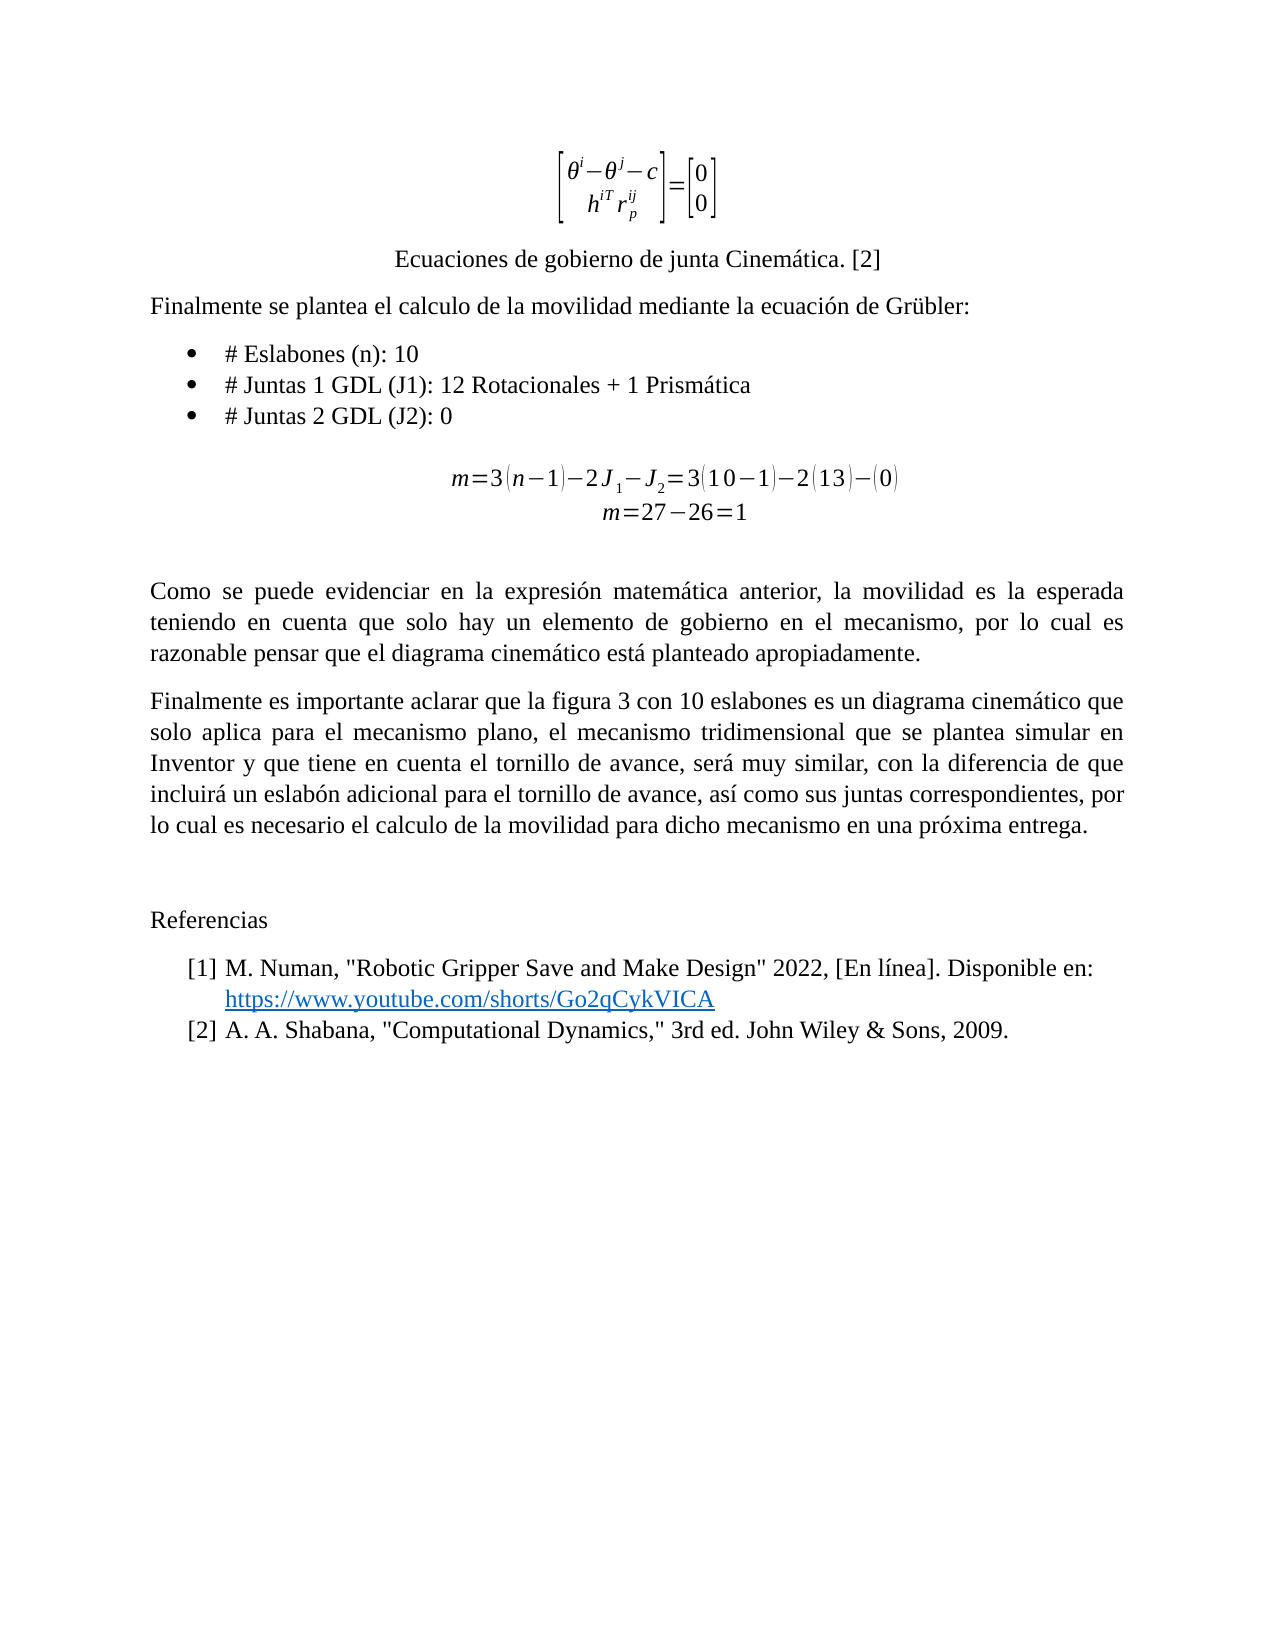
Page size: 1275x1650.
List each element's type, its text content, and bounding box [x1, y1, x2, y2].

text Finalmente es importante aclarar que la figura 3 con 10 eslabones es un diagrama cinemático que solo aplica para el mecanismo plano, el mecanismo tridimensional que se plantea simular en Inventor y que tiene en cuenta el tornillo de avance, será muy similar, con la diferencia de que incluirá un eslabón adicional para el tornillo de avance, así como sus juntas correspondientes, por lo cual es necesario el calculo de la movilidad para dicho mecanismo en una próxima entrega. [150, 686, 1125, 839]
text Ecuaciones de gobierno de junta Cinemática. [2] [150, 244, 1125, 272]
list A. A. Shabana, "Computational Dynamics," 3rd ed. John Wiley & Sons, 2009. [187, 1015, 1125, 1044]
text Como se puede evidenciar en la expresión matemática anterior, la movilidad es la esperada teniendo en cuenta que solo hay un elemento de gobierno en el mecanismo, por lo cual es razonable pensar que el diagrama cinemático está planteado apropiadamente. [150, 576, 1125, 667]
text Referencias [150, 906, 1125, 934]
list # Juntas 2 GDL (J2): 0 [187, 401, 1125, 430]
text Finalmente se plantea el calculo de la movilidad mediante la ecuación de Grübler: [150, 291, 1125, 320]
list # Eslabones (n): 10 [187, 339, 1125, 368]
list # Juntas 1 GDL (J1): 12 Rotacionales + 1 Prismática [187, 370, 1125, 399]
list M. Numan, "Robotic Gripper Save and Make Design" 2022, [En línea]. Disponible en: https://www.youtube.com/shorts/Go2qCykVICA [187, 953, 1125, 1013]
